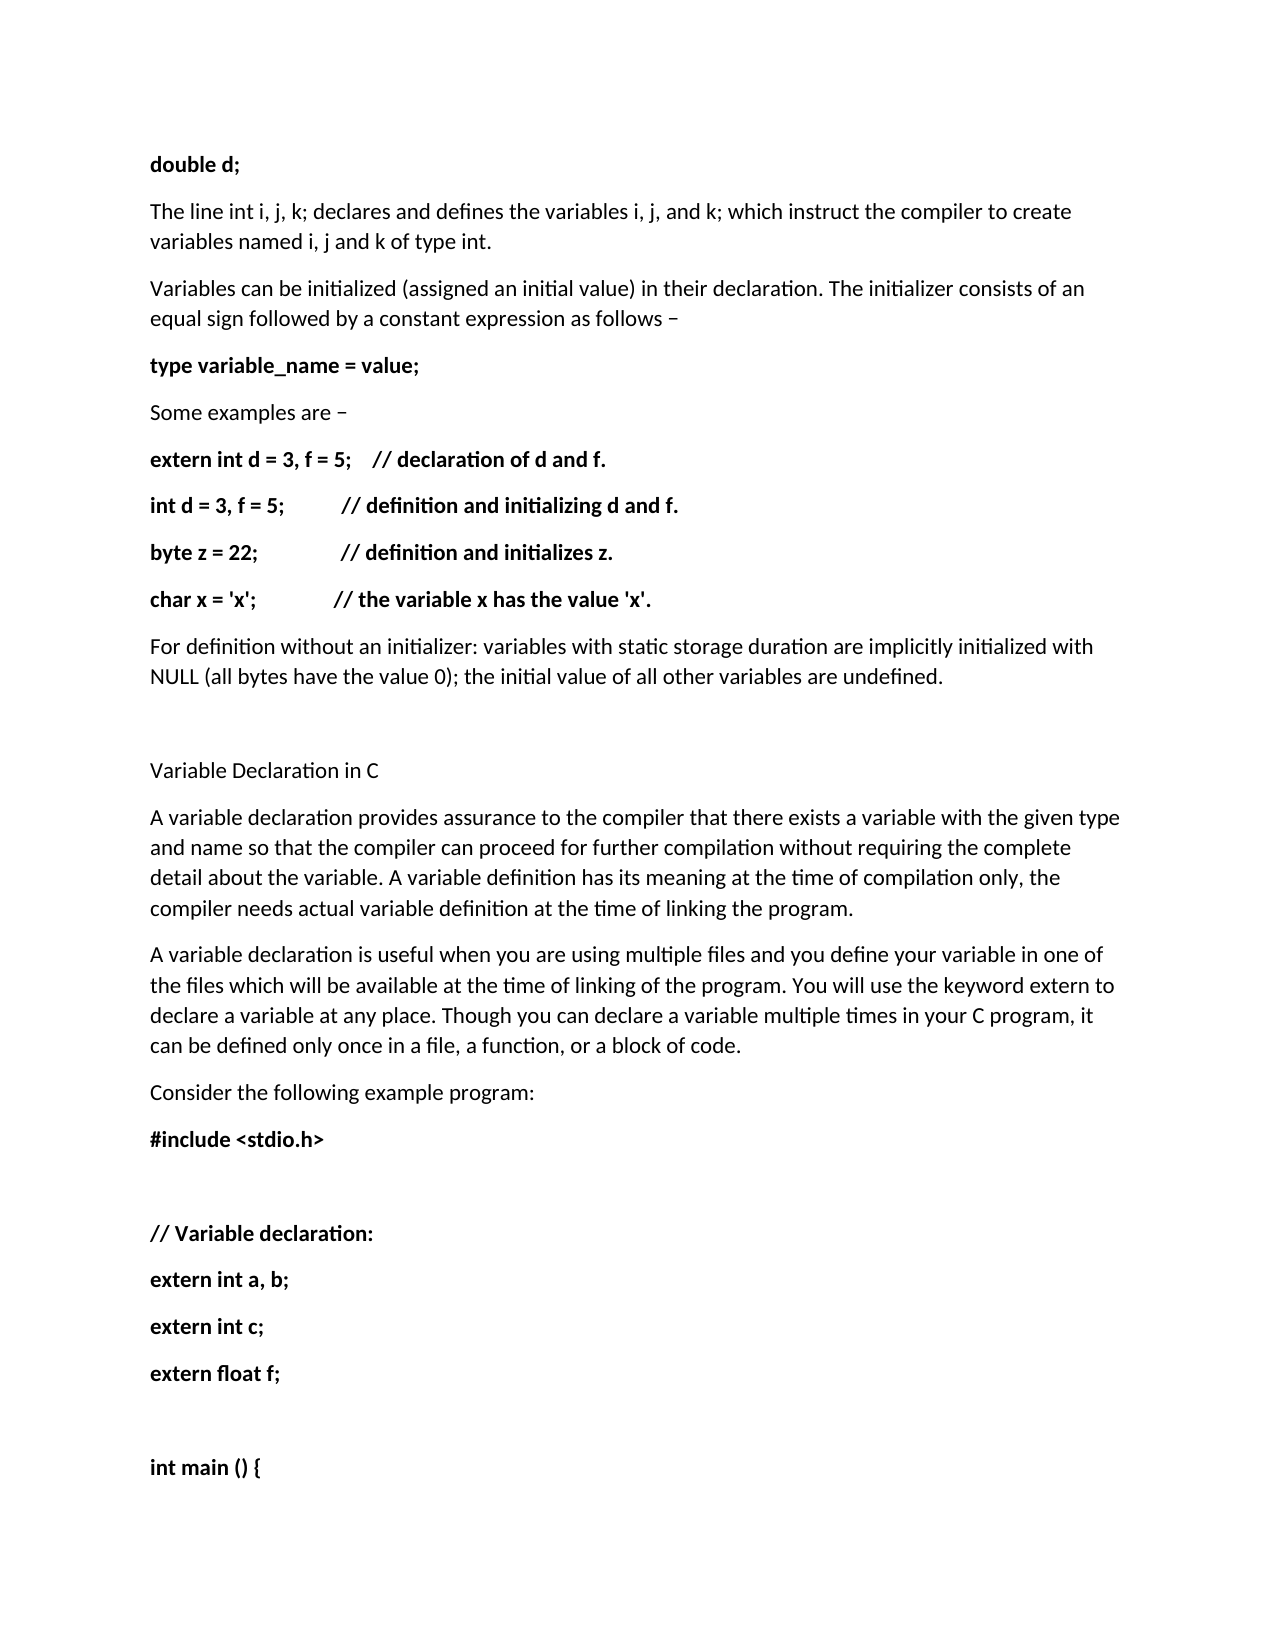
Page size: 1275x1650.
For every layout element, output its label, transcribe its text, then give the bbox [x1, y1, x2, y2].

text int main () { [150, 1453, 1125, 1481]
text double d; [150, 150, 1125, 178]
text extern float f; [150, 1359, 1125, 1387]
text A variable declaration provides assurance to the compiler that there exists a variable with the given type and name so that the compiler can proceed for further compilation without requiring the complete detail about the variable. A variable definition has its meaning at the time of compilation only, the compiler needs actual variable definition at the time of linking the program. [150, 803, 1125, 922]
text type variable_name = value; [150, 351, 1125, 379]
text Some examples are − [150, 398, 1125, 426]
text int d = 3, f = 5; // definition and initializing d and f. [150, 492, 1125, 520]
text #include <stdio.h> [150, 1125, 1125, 1153]
text extern int c; [150, 1312, 1125, 1341]
text The line int i, j, k; declares and defines the variables i, j, and k; which instruct the compiler to create variables named i, j and k of type int. [150, 197, 1125, 255]
text extern int d = 3, f = 5; // declaration of d and f. [150, 445, 1125, 473]
text For definition without an initializer: variables with static storage duration are implicitly initialized with NULL (all bytes have the value 0); the initial value of all other variables are undefined. [150, 632, 1125, 691]
text byte z = 22; // definition and initializes z. [150, 538, 1125, 567]
text char x = 'x'; // the variable x has the value 'x'. [150, 585, 1125, 613]
text extern int a, b; [150, 1266, 1125, 1294]
text Variable Declaration in C [150, 756, 1125, 784]
text // Variable declaration: [150, 1219, 1125, 1247]
text Consider the following example program: [150, 1078, 1125, 1106]
text A variable declaration is useful when you are using multiple files and you define your variable in one of the files which will be available at the time of linking of the program. You will use the keyword extern to declare a variable at any place. Though you can declare a variable multiple times in your C program, it can be defined only once in a file, a function, or a block of code. [150, 941, 1125, 1059]
text Variables can be initialized (assigned an initial value) in their declaration. The initializer consists of an equal sign followed by a constant expression as follows − [150, 274, 1125, 332]
